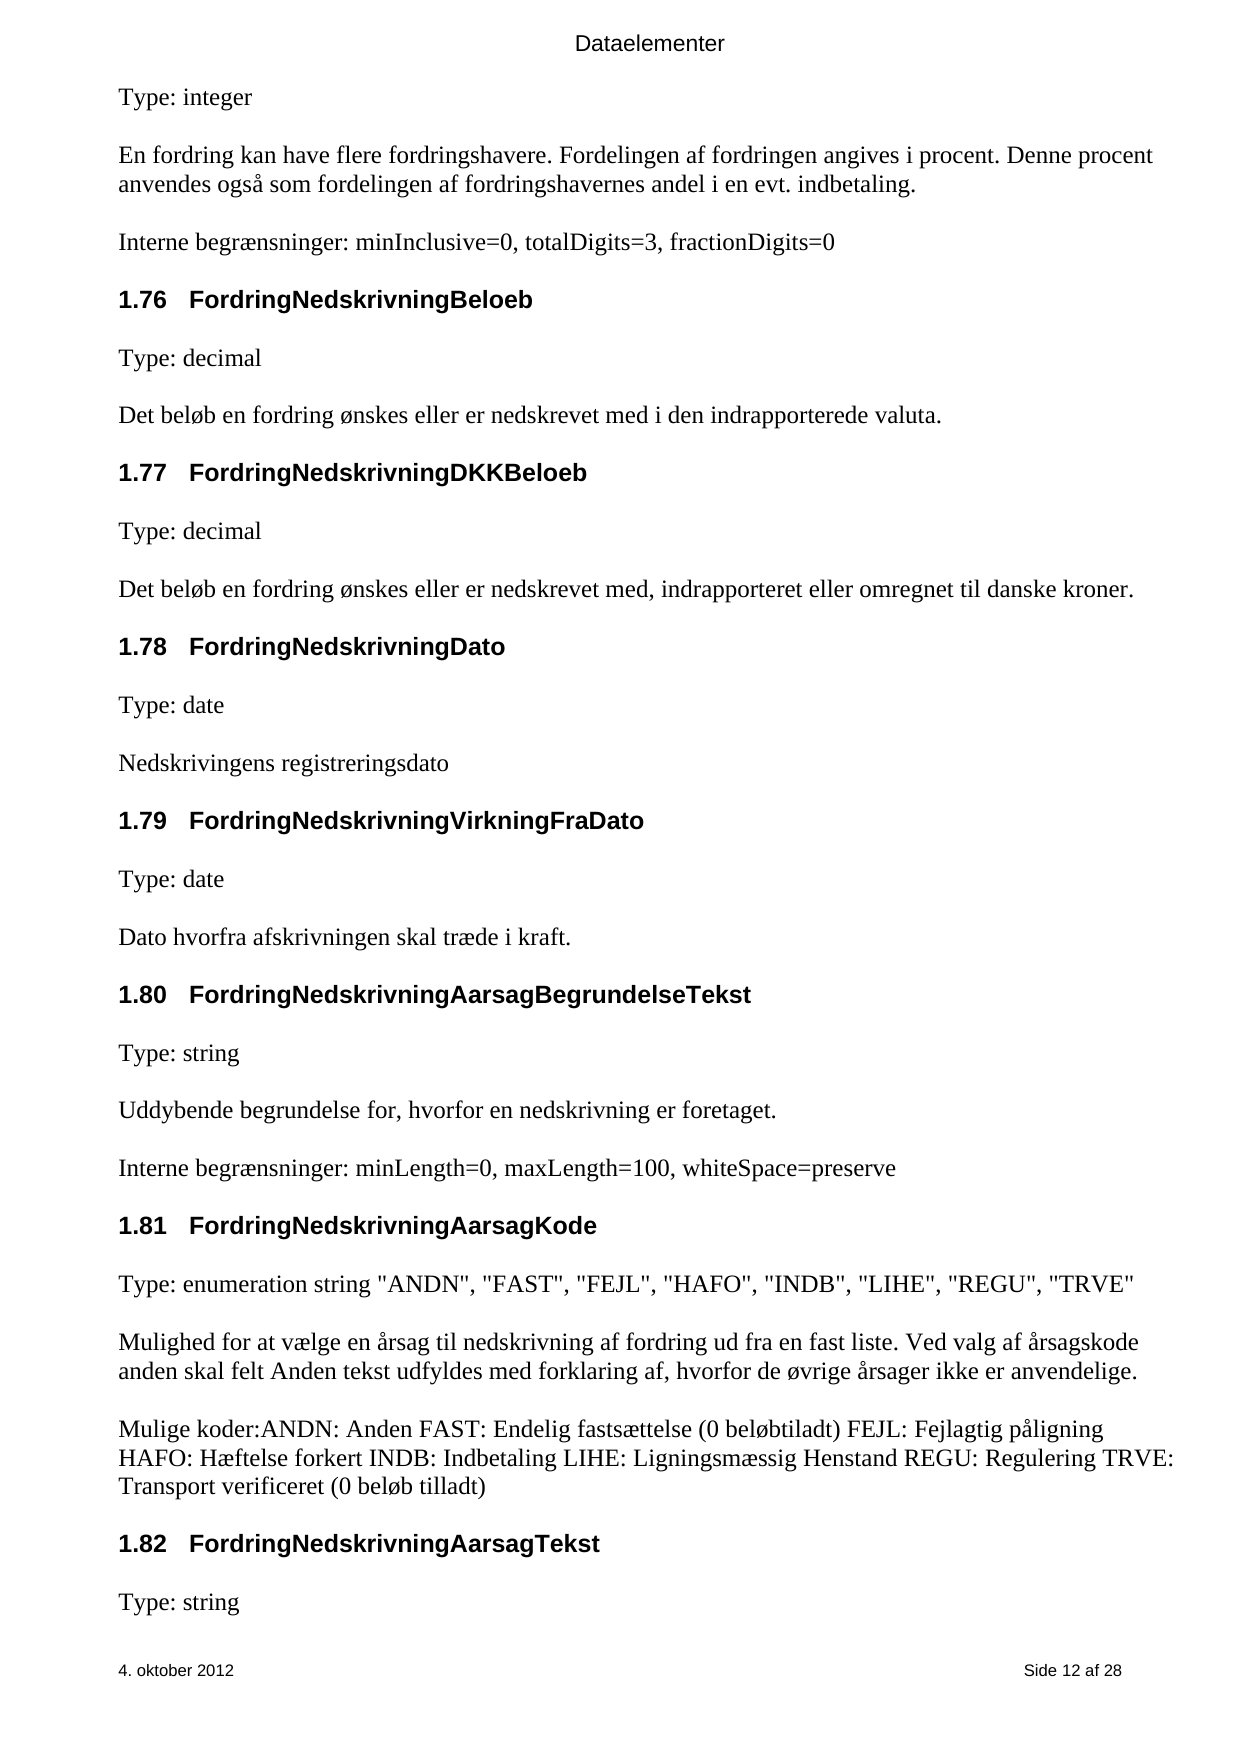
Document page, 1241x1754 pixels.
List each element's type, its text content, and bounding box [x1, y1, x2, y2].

text Uddybende begrundelse for, hvorfor en nedskrivning er foretaget. [118, 1096, 1181, 1124]
text Mulighed for at vælge en årsag til nedskrivning af fordring ud fra en fast liste. Ved valg af årsagskode anden skal felt Anden tekst udfyldes med forklaring af, hvorfor de øvrige årsager ikke er anvendelige. [118, 1327, 1181, 1385]
subtitle FordringNedskrivningAarsagBegrundelseTekst [118, 980, 1181, 1008]
text Type: date [118, 864, 1181, 893]
text Nedskrivingens registreringsdato [118, 748, 1181, 777]
subtitle FordringNedskrivningAarsagKode [118, 1211, 1181, 1240]
text Dato hvorfra afskrivningen skal træde i kraft. [118, 922, 1181, 951]
text Type: string [118, 1587, 1181, 1616]
text Type: enumeration string "ANDN", "FAST", "FEJL", "HAFO", "INDB", "LIHE", "REGU", "TRVE" [118, 1269, 1181, 1298]
text Interne begrænsninger: minLength=0, maxLength=100, whiteSpace=preserve [118, 1153, 1181, 1182]
text Det beløb en fordring ønskes eller er nedskrevet med, indrapporteret eller omregnet til danske kroner. [118, 574, 1181, 603]
text Type: decimal [118, 516, 1181, 545]
text Type: integer [118, 82, 1181, 111]
subtitle FordringNedskrivningAarsagTekst [118, 1529, 1181, 1558]
subtitle FordringNedskrivningBeloeb [118, 285, 1181, 313]
subtitle FordringNedskrivningVirkningFraDato [118, 806, 1181, 835]
text Mulige koder:ANDN: Anden FAST: Endelig fastsættelse (0 beløbtiladt) FEJL: Fejlagtig påligning HAFO: Hæftelse forkert INDB: Indbetaling LIHE: Ligningsmæssig Henstand REGU: Regulering TRVE: Transport verificeret (0 beløb tilladt) [118, 1414, 1181, 1500]
text Type: date [118, 690, 1181, 719]
subtitle FordringNedskrivningDato [118, 632, 1181, 661]
subtitle FordringNedskrivningDKKBeloeb [118, 458, 1181, 487]
text En fordring kan have flere fordringshavere. Fordelingen af fordringen angives i procent. Denne procent anvendes også som fordelingen af fordringshavernes andel i en evt. indbetaling. [118, 140, 1181, 198]
text Type: decimal [118, 343, 1181, 371]
text Interne begrænsninger: minInclusive=0, totalDigits=3, fractionDigits=0 [118, 227, 1181, 256]
text Type: string [118, 1038, 1181, 1066]
text Det beløb en fordring ønskes eller er nedskrevet med i den indrapporterede valuta. [118, 401, 1181, 429]
